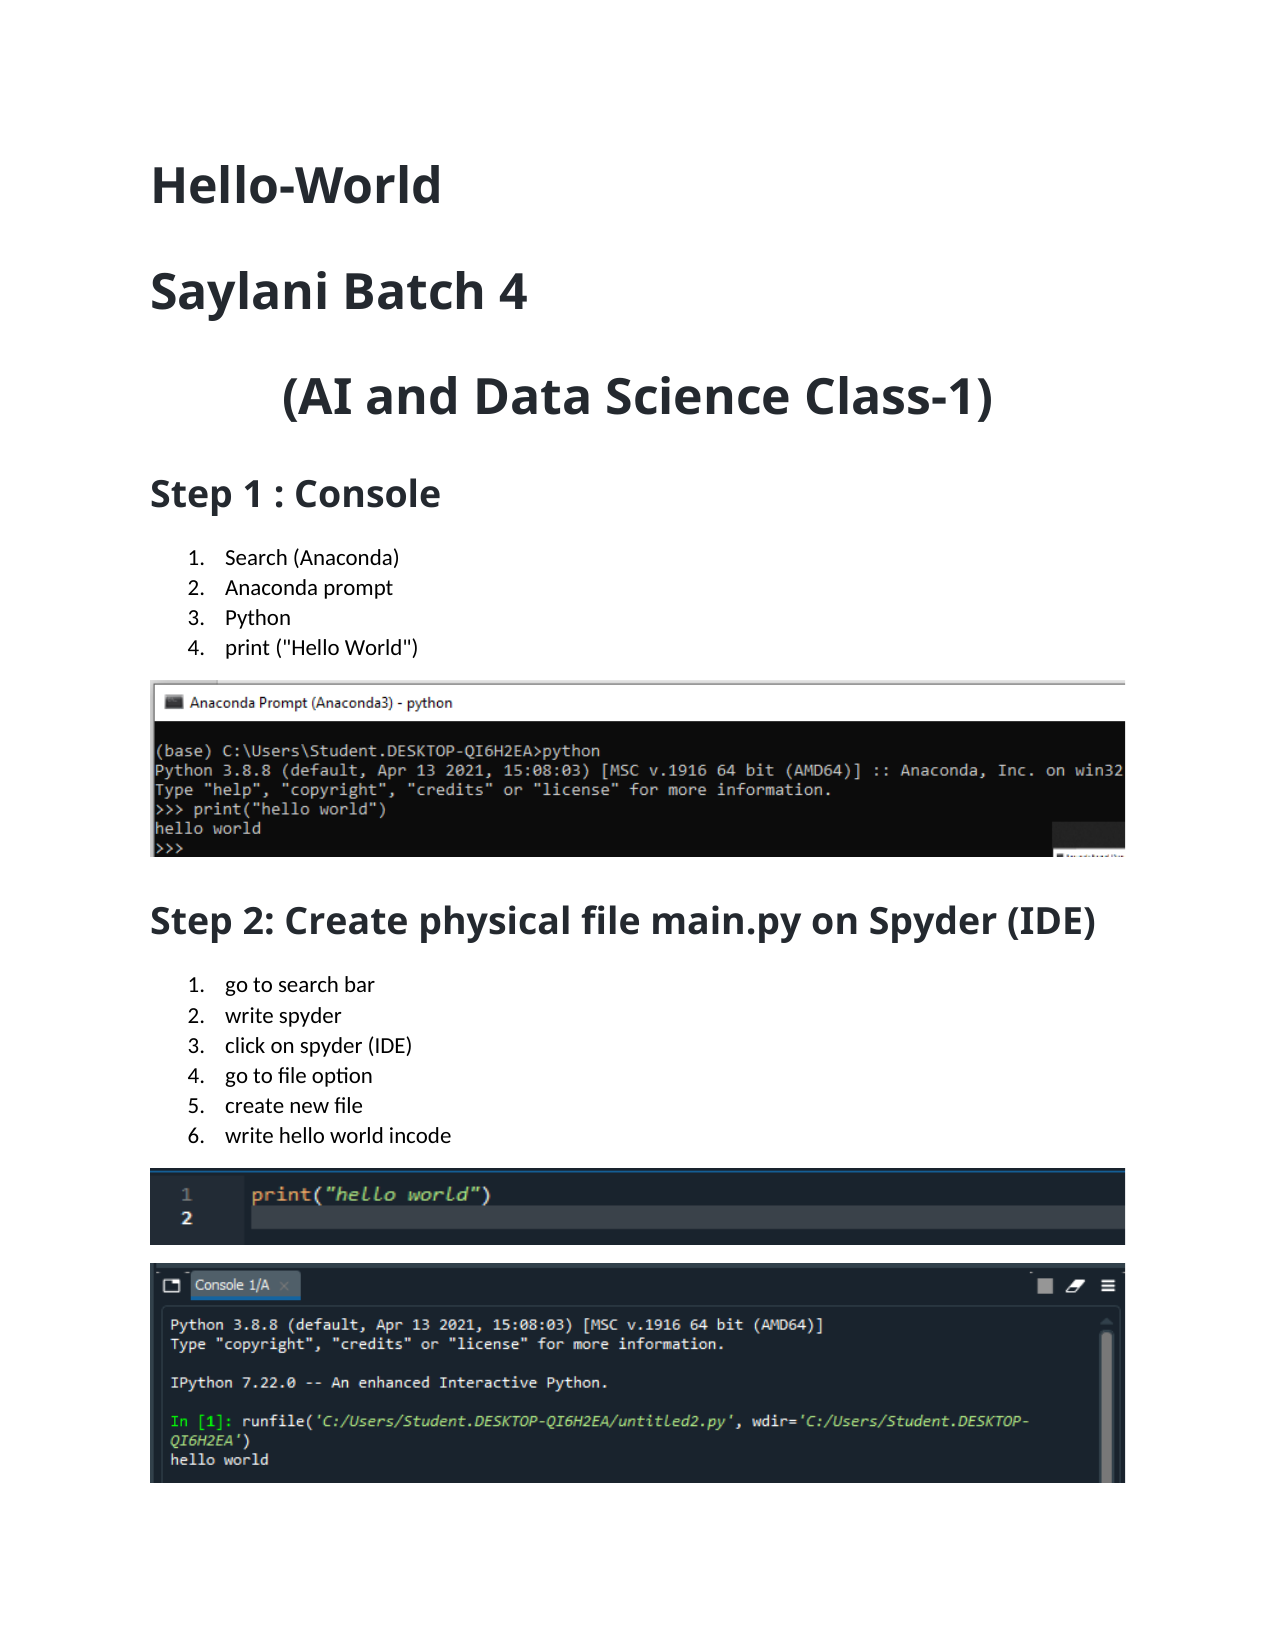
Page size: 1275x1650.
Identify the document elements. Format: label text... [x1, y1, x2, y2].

list Anaconda prompt [187, 573, 1125, 601]
list print ("Hello World") [187, 633, 1125, 662]
text Saylani Batch 4 [150, 256, 1125, 324]
list write spyder [187, 1001, 1125, 1029]
text Step 2: Create physical file main.py on Spyder (IDE) [150, 894, 1125, 946]
picture [150, 680, 1125, 857]
list go to file option [187, 1061, 1125, 1089]
list Python [187, 603, 1125, 631]
list Search (Anaconda) [187, 543, 1125, 571]
list go to search bar [187, 971, 1125, 998]
text Hello-World [150, 150, 1125, 218]
picture [150, 1168, 1125, 1245]
text (AI and Data Science Class-1) [150, 361, 1125, 429]
picture [150, 1263, 1125, 1483]
list write hello world incode [187, 1122, 1125, 1149]
list create new file [187, 1091, 1125, 1119]
text Step 1 : Console [150, 467, 1125, 518]
list click on spyder (IDE) [187, 1031, 1125, 1059]
